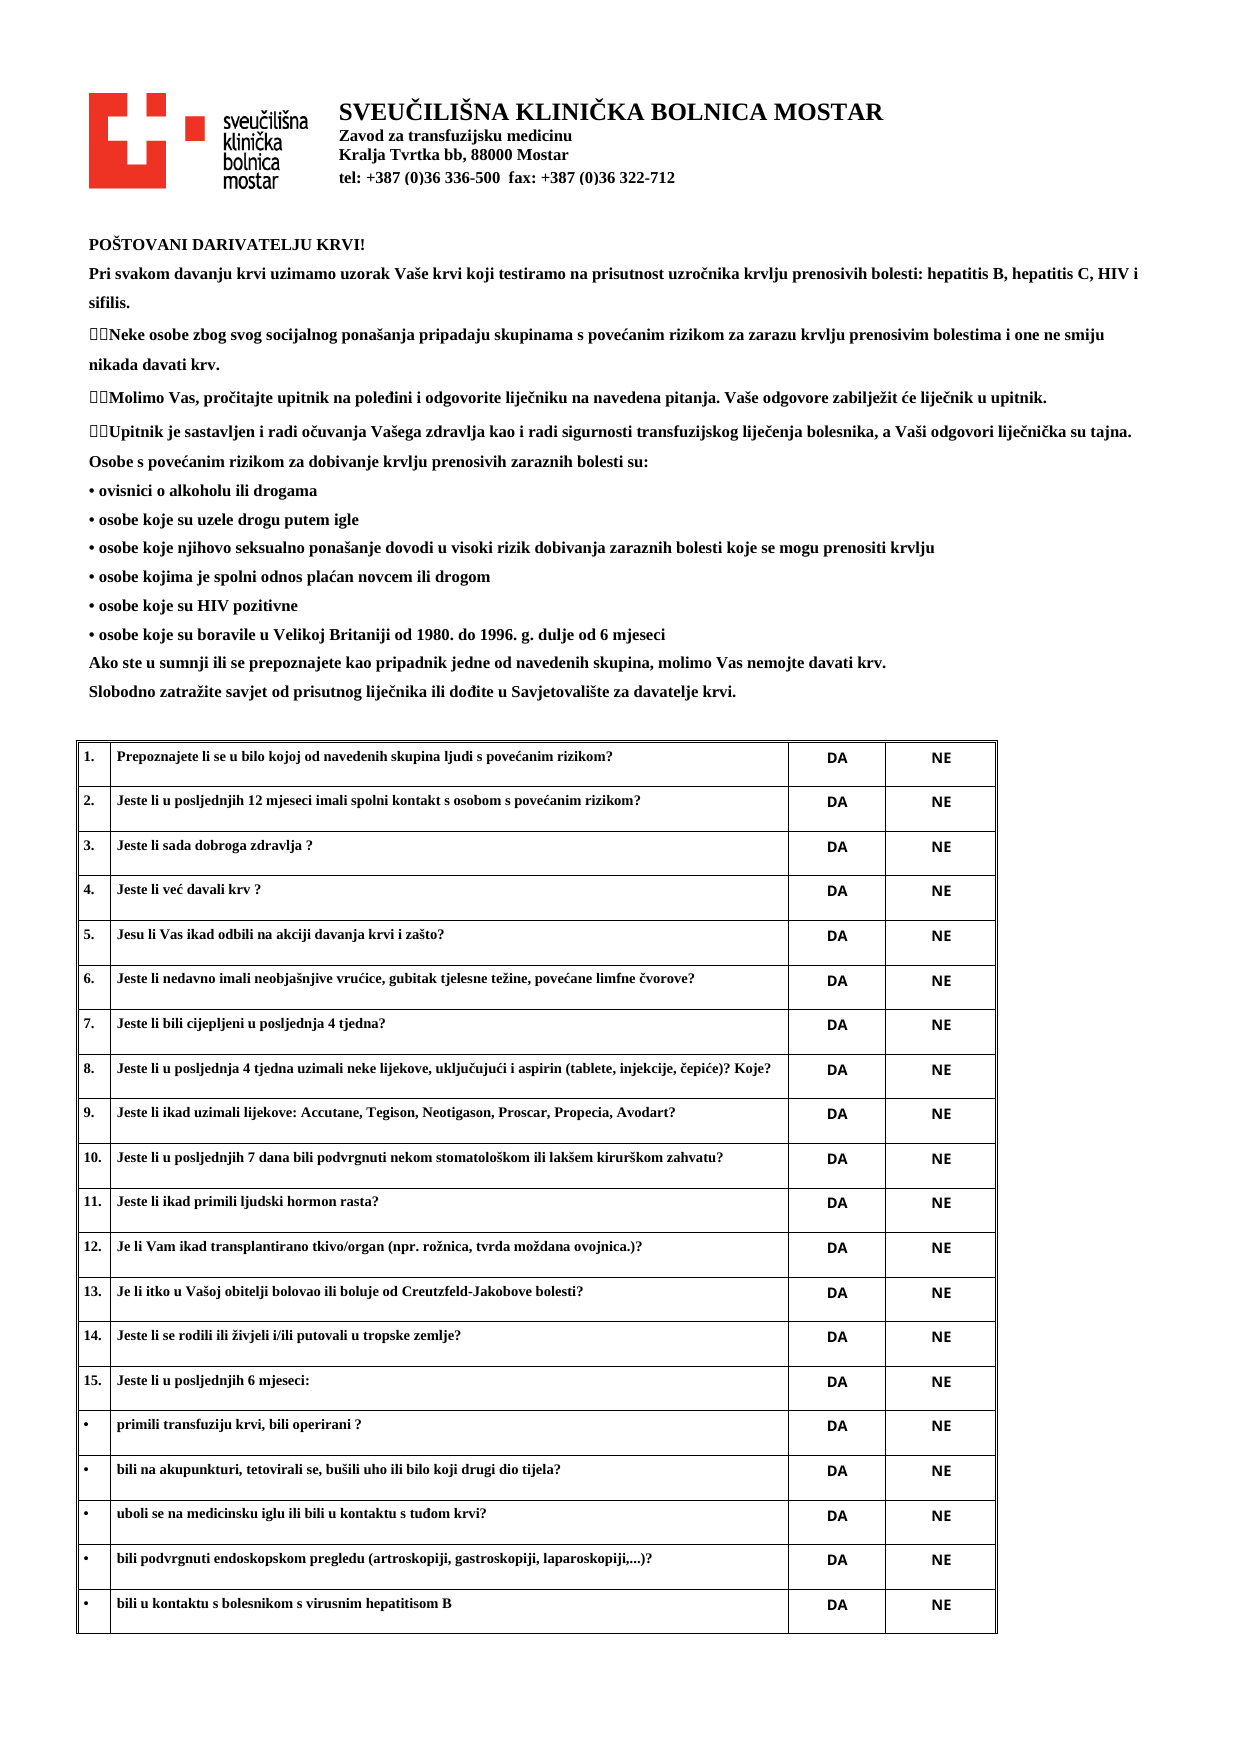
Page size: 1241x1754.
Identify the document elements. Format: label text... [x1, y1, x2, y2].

table_cell 6. [79, 966, 110, 1009]
table_cell Jeste li sada dobroga zdravlja ? [111, 832, 788, 875]
table_cell DA [789, 1411, 885, 1455]
table_cell NE [886, 1189, 995, 1232]
table_header 1. [79, 743, 110, 786]
table_cell DA [789, 1322, 885, 1366]
table_cell NE [886, 1545, 995, 1589]
table_cell Je li itko u Vašoj obitelji bolovao ili boluje od Creutzfeld-Jakobove bolesti? [111, 1278, 788, 1321]
table_cell NE [886, 1322, 995, 1366]
table_cell NE [886, 1456, 995, 1499]
table_cell Jeste li nedavno imali neobjašnjive vrućice, gubitak tjelesne težine, povećane limfne čvorove? [111, 966, 788, 1009]
table_cell bili u kontaktu s bolesnikom s virusnim hepatitisom B [111, 1590, 788, 1633]
table_header Prepoznajete li se u bilo kojoj od navedenih skupina ljudi s povećanim rizikom? [111, 743, 788, 786]
table_cell Jeste li ikad uzimali lijekove: Accutane, Tegison, Neotigason, Proscar, Propecia, Avodart? [111, 1099, 788, 1143]
table_cell 13. [79, 1278, 110, 1321]
table_cell Jeste li u posljednja 4 tjedna uzimali neke lijekove, uključujući i aspirin (tablete, injekcije, čepiće)? Koje? [111, 1055, 788, 1098]
table_cell Jesu li Vas ikad odbili na akciji davanja krvi i zašto? [111, 921, 788, 964]
table_cell NE [886, 1010, 995, 1054]
table_cell 3. [79, 832, 110, 875]
table_cell 11. [79, 1189, 110, 1232]
table_cell DA [789, 787, 885, 831]
table_cell DA [789, 966, 885, 1009]
table_cell NE [886, 1501, 995, 1544]
table_cell DA [789, 1590, 885, 1633]
table_cell NE [886, 966, 995, 1009]
table_cell Je li Vam ikad transplantirano tkivo/organ (npr. rožnica, tvrda moždana ovojnica.)? [111, 1233, 788, 1277]
table_cell DA [789, 1456, 885, 1499]
table_cell DA [789, 921, 885, 964]
table_cell NE [886, 1055, 995, 1098]
table_cell NE [886, 1411, 995, 1455]
table_cell NE [886, 1367, 995, 1410]
table_cell DA [789, 876, 885, 920]
table_cell DA [789, 1501, 885, 1544]
text Pri svakom davanju krvi uzimamo uzorak Vaše krvi koji testiramo na prisutnost uzročnika krvlju prenosivih bolesti: hepatitis B, hepatitis C, HIV i sifilis. Neke osobe zbog svog socijalnog ponašanja pripadaju skupinama s povećanim rizikom za zarazu krvlju prenosivim bolestima i one ne smiju nikada davati krv. Molimo Vas, pročitajte upitnik na poleđini i odgovorite liječniku na navedena pitanja. Vaše odgovore zabilježit će liječnik u upitnik. Upitnik je sastavljen i radi očuvanja Vašega zdravlja kao i radi sigurnosti transfuzijskog liječenja bolesnika, a Vaši odgovori liječnička su tajna. Osobe s povećanim rizikom za dobivanje krvlju prenosivih zaraznih bolesti su: • ovisnici o alkoholu ili drogama • osobe koje su uzele drogu putem igle • osobe koje njihovo seksualno ponašanje dovodi u visoki rizik dobivanja zaraznih bolesti koje se mogu prenositi krvlju • osobe kojima je spolni odnos plaćan novcem ili drogom • osobe koje su HIV pozitivne • osobe koje su boravile u Velikoj Britaniji od 1980. do 1996. g. dulje od 6 mjeseci Ako ste u sumnji ili se prepoznajete kao pripadnik jedne od navedenih skupina, molimo Vas nemojte davati krv. Slobodno zatražite savjet od prisutnog liječnika ili dođite u Savjetovalište za davatelje krvi. [89, 264, 1152, 701]
table_cell 7. [79, 1010, 110, 1054]
table_cell NE [886, 1233, 995, 1277]
table_header DA [789, 743, 885, 786]
table_cell 8. [79, 1055, 110, 1098]
table_cell Jeste li već davali krv ? [111, 876, 788, 920]
table_cell DA [789, 1278, 885, 1321]
table_cell 15. [79, 1367, 110, 1410]
table_cell DA [789, 1545, 885, 1589]
table_cell NE [886, 1144, 995, 1187]
table_cell bili na akupunkturi, tetovirali se, bušili uho ili bilo koji drugi dio tijela? [111, 1456, 788, 1499]
table_cell NE [886, 1099, 995, 1143]
text POŠTOVANI DARIVATELJU KRVI! [89, 235, 1152, 254]
table_cell DA [789, 1099, 885, 1143]
table_cell 9. [79, 1099, 110, 1143]
table_cell DA [789, 1367, 885, 1410]
picture [88, 88, 320, 192]
table_cell Jeste li u posljednjih 6 mjeseci: [111, 1367, 788, 1410]
table_cell Jeste li u posljednjih 7 dana bili podvrgnuti nekom stomatološkom ili lakšem kirurškom zahvatu? [111, 1144, 788, 1187]
table_cell 5. [79, 921, 110, 964]
table_header NE [886, 743, 995, 786]
table_cell • [79, 1501, 110, 1544]
table_cell NE [886, 876, 995, 920]
table_cell primili transfuziju krvi, bili operirani ? [111, 1411, 788, 1455]
table_cell • [79, 1590, 110, 1633]
table_cell 4. [79, 876, 110, 920]
table_cell 2. [79, 787, 110, 831]
table_cell NE [886, 832, 995, 875]
table_cell NE [886, 787, 995, 831]
table_cell NE [886, 1590, 995, 1633]
table_cell 12. [79, 1233, 110, 1277]
table_cell Jeste li ikad primili ljudski hormon rasta? [111, 1189, 788, 1232]
table_cell NE [886, 921, 995, 964]
table_cell DA [789, 1233, 885, 1277]
table_cell 10. [79, 1144, 110, 1187]
table_cell • [79, 1456, 110, 1499]
table_cell uboli se na medicinsku iglu ili bili u kontaktu s tuđom krvi? [111, 1501, 788, 1544]
table_cell DA [789, 1189, 885, 1232]
table_cell • [79, 1545, 110, 1589]
table_cell 14. [79, 1322, 110, 1366]
table_cell DA [789, 1010, 885, 1054]
table_cell Jeste li se rodili ili živjeli i/ili putovali u tropske zemlje? [111, 1322, 788, 1366]
table_cell bili podvrgnuti endoskopskom pregledu (artroskopiji, gastroskopiji, laparoskopiji,...)? [111, 1545, 788, 1589]
table_cell NE [886, 1278, 995, 1321]
table_cell • [79, 1411, 110, 1455]
table_cell DA [789, 832, 885, 875]
table_cell DA [789, 1055, 885, 1098]
table_cell DA [789, 1144, 885, 1187]
table_cell Jeste li bili cijepljeni u posljednja 4 tjedna? [111, 1010, 788, 1054]
table_cell Jeste li u posljednjih 12 mjeseci imali spolni kontakt s osobom s povećanim rizikom? [111, 787, 788, 831]
